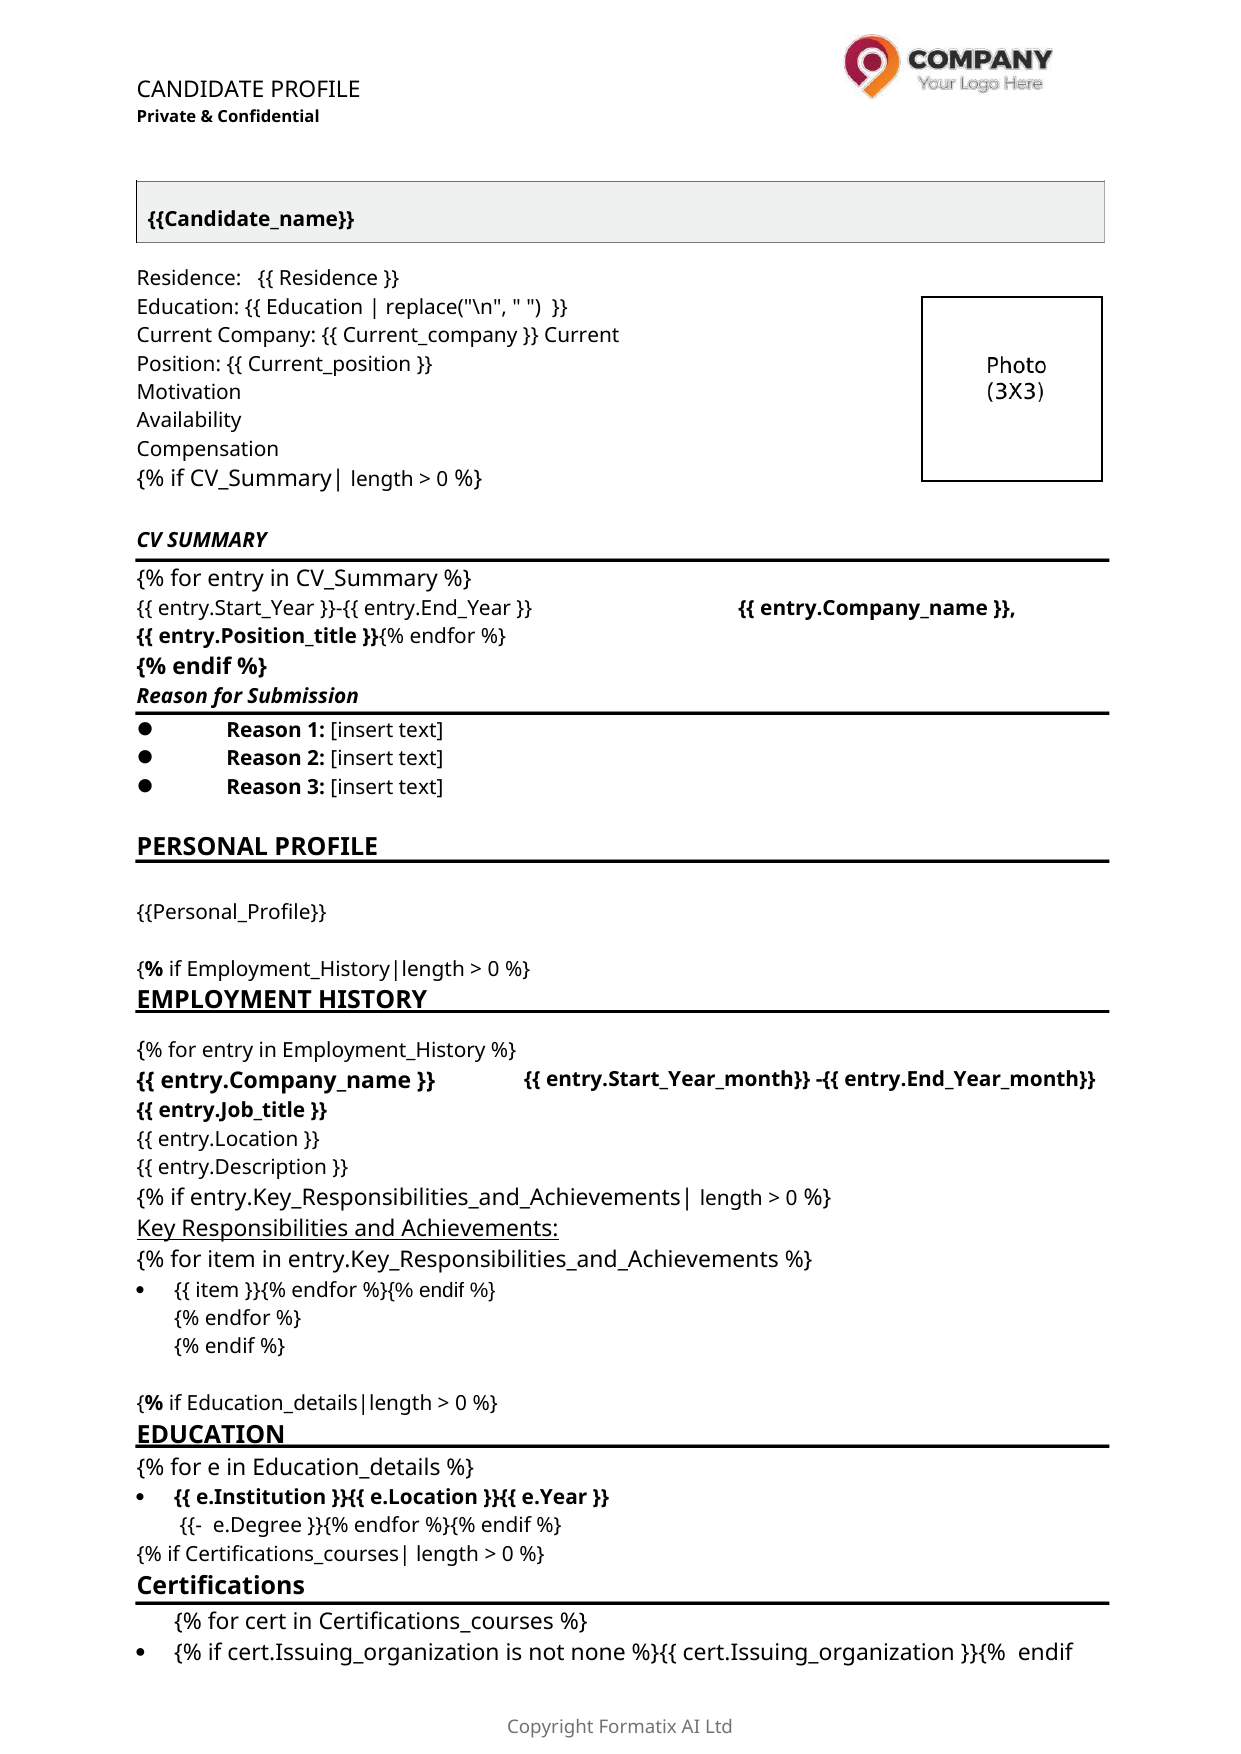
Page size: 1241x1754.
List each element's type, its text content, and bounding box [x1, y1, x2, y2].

list {{ e.Institution }}{{ e.Location }}{{ e.Year }} [136, 1482, 1106, 1511]
text {% if Education_details|length > 0 %} [136, 1388, 1106, 1417]
list {{ item }}{% endfor %}{% endif %} [136, 1275, 1106, 1303]
list Reason 3: [insert text] [136, 772, 1106, 800]
text {% if CV_Summary| length > 0 %} [136, 462, 658, 494]
text {{Candidate_name}} [136, 204, 658, 232]
text {% if entry.Key_Responsibilities_and_Achievements| length > 0 %} [136, 1181, 1106, 1212]
text {% endif %} [136, 649, 1106, 681]
text EMPLOYMENT HISTORY [136, 982, 1106, 1016]
text Motivation [136, 377, 658, 406]
text PERSONAL PROFILE [136, 829, 1106, 863]
list Reason 1: [insert text] [136, 715, 1106, 743]
list {% endif %} [174, 1332, 1106, 1360]
picture [135, 558, 1110, 562]
list {{- e.Degree }}{% endfor %}{% endif %} [174, 1511, 1106, 1539]
text {{ entry.Company_name }} [136, 1064, 1106, 1096]
text {{Personal_Profile}} [136, 897, 1106, 925]
text Reason for Submission [136, 681, 1106, 709]
picture [135, 711, 1110, 715]
text {% for entry in CV_Summary %} [136, 562, 1106, 593]
picture [843, 34, 1053, 99]
text {% if Certifications_courses| length > 0 %} [136, 1539, 1106, 1567]
text {% if Employment_History|length > 0 %} [136, 954, 1106, 982]
text Education: {{ Education | replace("\n", " ") }} Current Company: {{ Current_company }} Current Position: {{ Current_position }} [136, 292, 658, 377]
text {{ entry.Job_title }} [136, 1096, 1106, 1124]
text Availability [136, 406, 658, 434]
picture [136, 180, 1105, 243]
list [136, 1636, 1106, 1667]
text Compensation [136, 434, 658, 462]
text {% for entry in Employment_History %} [136, 1033, 1106, 1064]
text Certifications [136, 1567, 1106, 1601]
picture [923, 298, 1101, 479]
list {% endfor %} [174, 1303, 1106, 1332]
text {{ entry.Description }} [136, 1152, 1106, 1181]
text {{ entry.Location }} [136, 1124, 1106, 1152]
list Reason 2: [insert text] [136, 743, 1106, 772]
text {% for item in entry.Key_Responsibilities_and_Achievements %} [136, 1243, 1106, 1275]
text EDUCATION [136, 1417, 1106, 1451]
picture [135, 1601, 1110, 1605]
text {{ entry.Start_Year }}-{{ entry.End_Year }} {{ entry.Company_name }},{{ entry.Position_title }}{% endfor %} [136, 593, 1106, 649]
list {% for cert in Certifications_courses %} [174, 1605, 1106, 1636]
text {% for e in Education_details %} [136, 1451, 1106, 1482]
text CV SUMMARY [136, 525, 1106, 553]
text Residence: {{ Residence }} [136, 263, 658, 292]
text Key Responsibilities and Achievements: [136, 1212, 1106, 1243]
